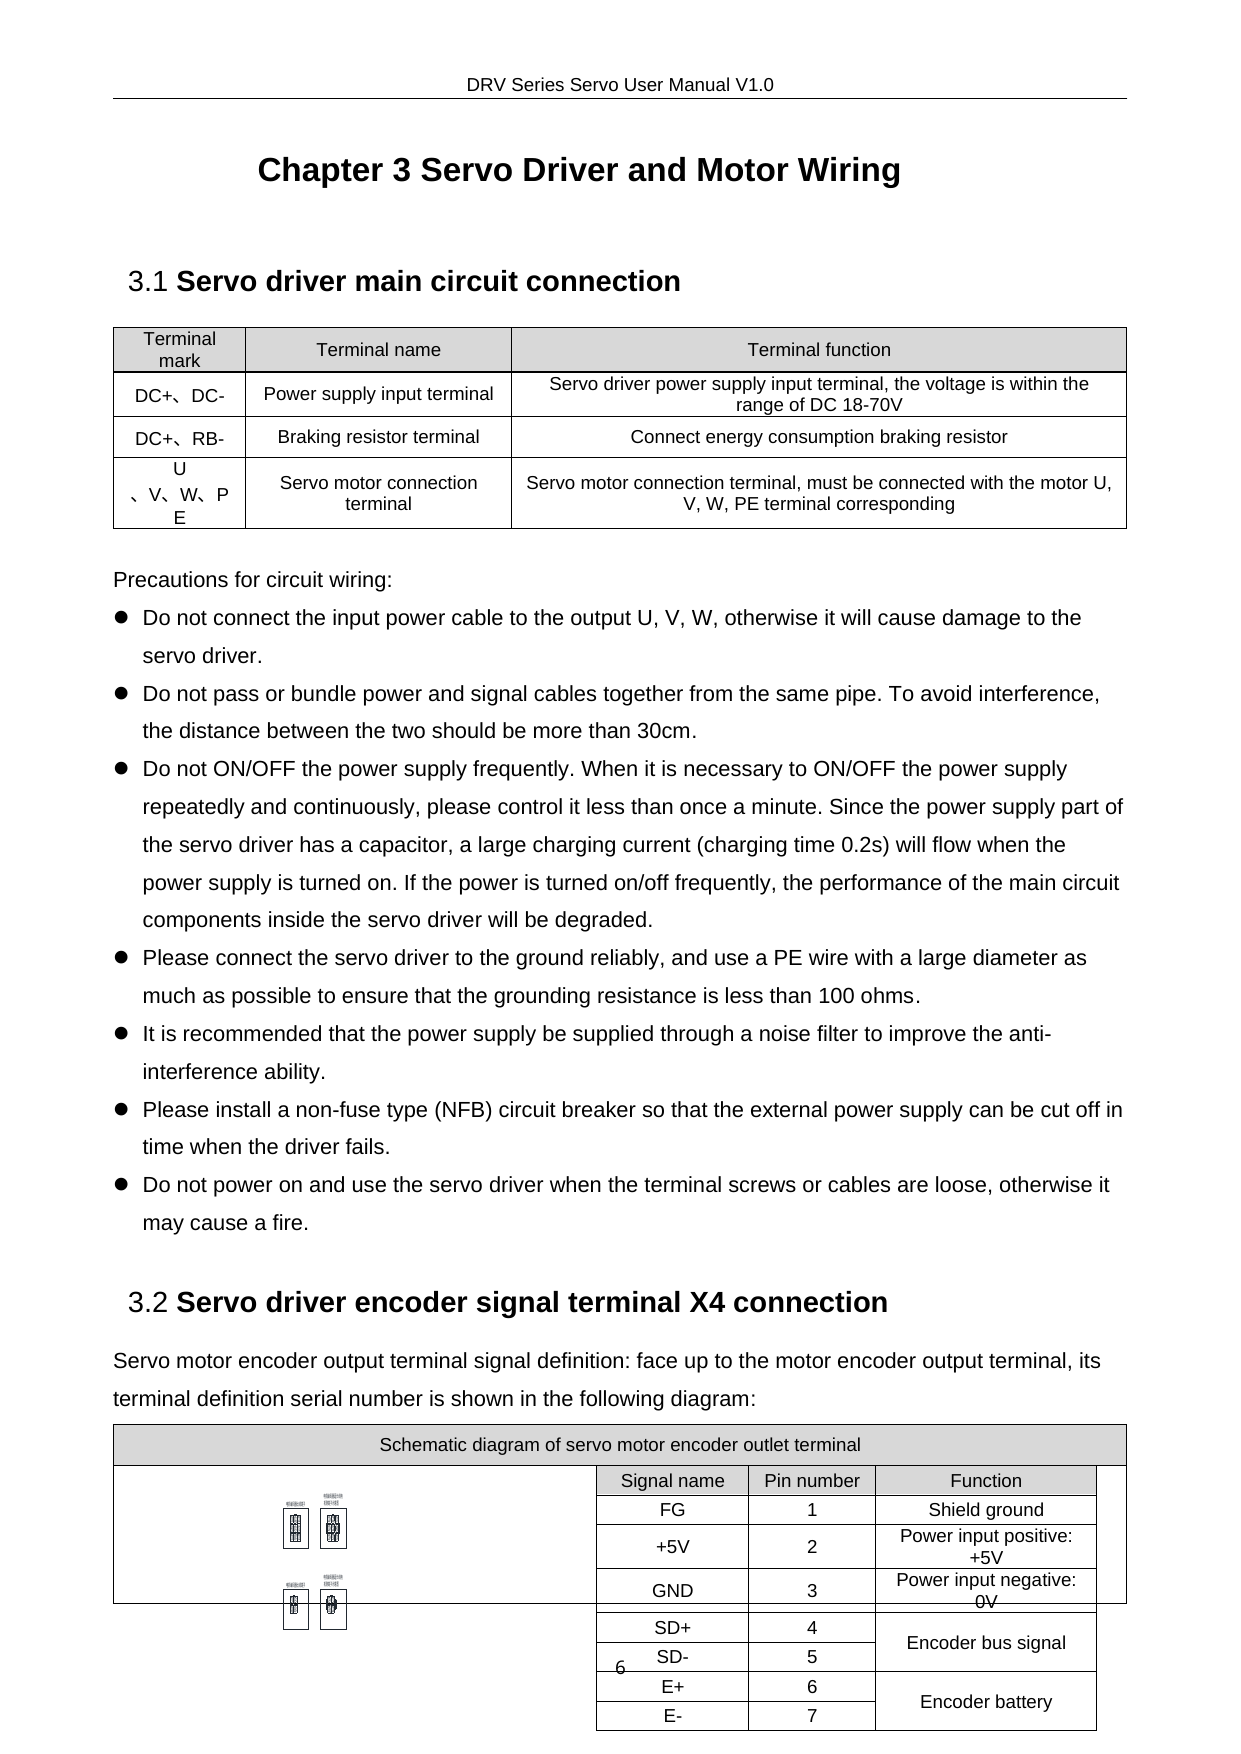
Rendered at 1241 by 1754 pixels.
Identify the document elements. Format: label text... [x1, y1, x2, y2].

text Please connect the servo driver to the ground reliably, and use a PE wire with a large diameter as much as possible to ensure that the grounding resistance is less than 100 ohms. [113, 945, 1127, 1008]
text Do not power on and use the servo driver when the terminal screws or cables are loose, otherwise it may cause a fire. [113, 1172, 1127, 1235]
subtitle Servo driver main circuit connection [128, 264, 1127, 298]
table_cell Servo motor connection terminal [246, 458, 511, 528]
table_cell DC+、DC- [114, 373, 245, 416]
subtitle Servo driver encoder signal terminal X4 connection [128, 1285, 1127, 1319]
table_cell [597, 1496, 748, 1524]
table_cell [597, 1525, 748, 1568]
text Do not ON/OFF the power supply frequently. When it is necessary to ON/OFF the power supply repeatedly and continuously, please control it less than once a minute. Since the power supply part of the servo driver has a capacitor, a large charging current (charging time 0.2s) will flow when the power supply is turned on. If the power is turned on/off frequently, the performance of the main circuit components inside the servo driver will be degraded. [113, 756, 1127, 933]
text Please install a non-fuse type (NFB) circuit breaker so that the external power supply can be cut off in time when the driver fails. [113, 1096, 1127, 1159]
table_cell DC+、RB- [114, 417, 245, 457]
table_header Schematic diagram of servo motor encoder outlet terminal [114, 1425, 1126, 1465]
text Precautions for circuit wiring: [113, 567, 1127, 592]
table_cell [749, 1525, 875, 1568]
text It is recommended that the power supply be supplied through a noise filter to improve the anti-interference ability. [113, 1021, 1127, 1084]
table_header Terminal function [512, 328, 1126, 371]
table_cell [749, 1569, 875, 1603]
table_cell Servo driver power supply input terminal, the voltage is within the range of DC 18-70V [512, 373, 1126, 416]
table_cell [876, 1569, 1096, 1603]
subtitle Servo Driver and Motor Wiring [113, 150, 1127, 188]
table_cell [597, 1569, 748, 1603]
table_cell Braking resistor terminal [246, 417, 511, 457]
table_cell Servo motor connection terminal, must be connected with the motor U, V, W, PE terminal corresponding [512, 458, 1126, 528]
text Do not connect the input power cable to the output U, V, W, otherwise it will cause damage to the servo driver. [113, 605, 1127, 668]
table_cell Connect energy consumption braking resistor [512, 417, 1126, 457]
table_cell U、V、W、PE [114, 458, 245, 528]
text Servo motor encoder output terminal signal definition: face up to the motor encoder output terminal, its terminal definition serial number is shown in the following diagram: [113, 1348, 1127, 1411]
table_header Terminal mark [114, 328, 245, 371]
table_cell [114, 1466, 596, 1603]
text Do not pass or bundle power and signal cables together from the same pipe. To avoid interference, the distance between the two should be more than 30cm. [113, 681, 1127, 743]
table_cell [749, 1496, 875, 1524]
table_cell [876, 1525, 1096, 1568]
table_header Terminal name [246, 328, 511, 371]
table_cell Power supply input terminal [246, 373, 511, 416]
table_cell [1097, 1466, 1126, 1603]
table_cell [876, 1496, 1096, 1524]
